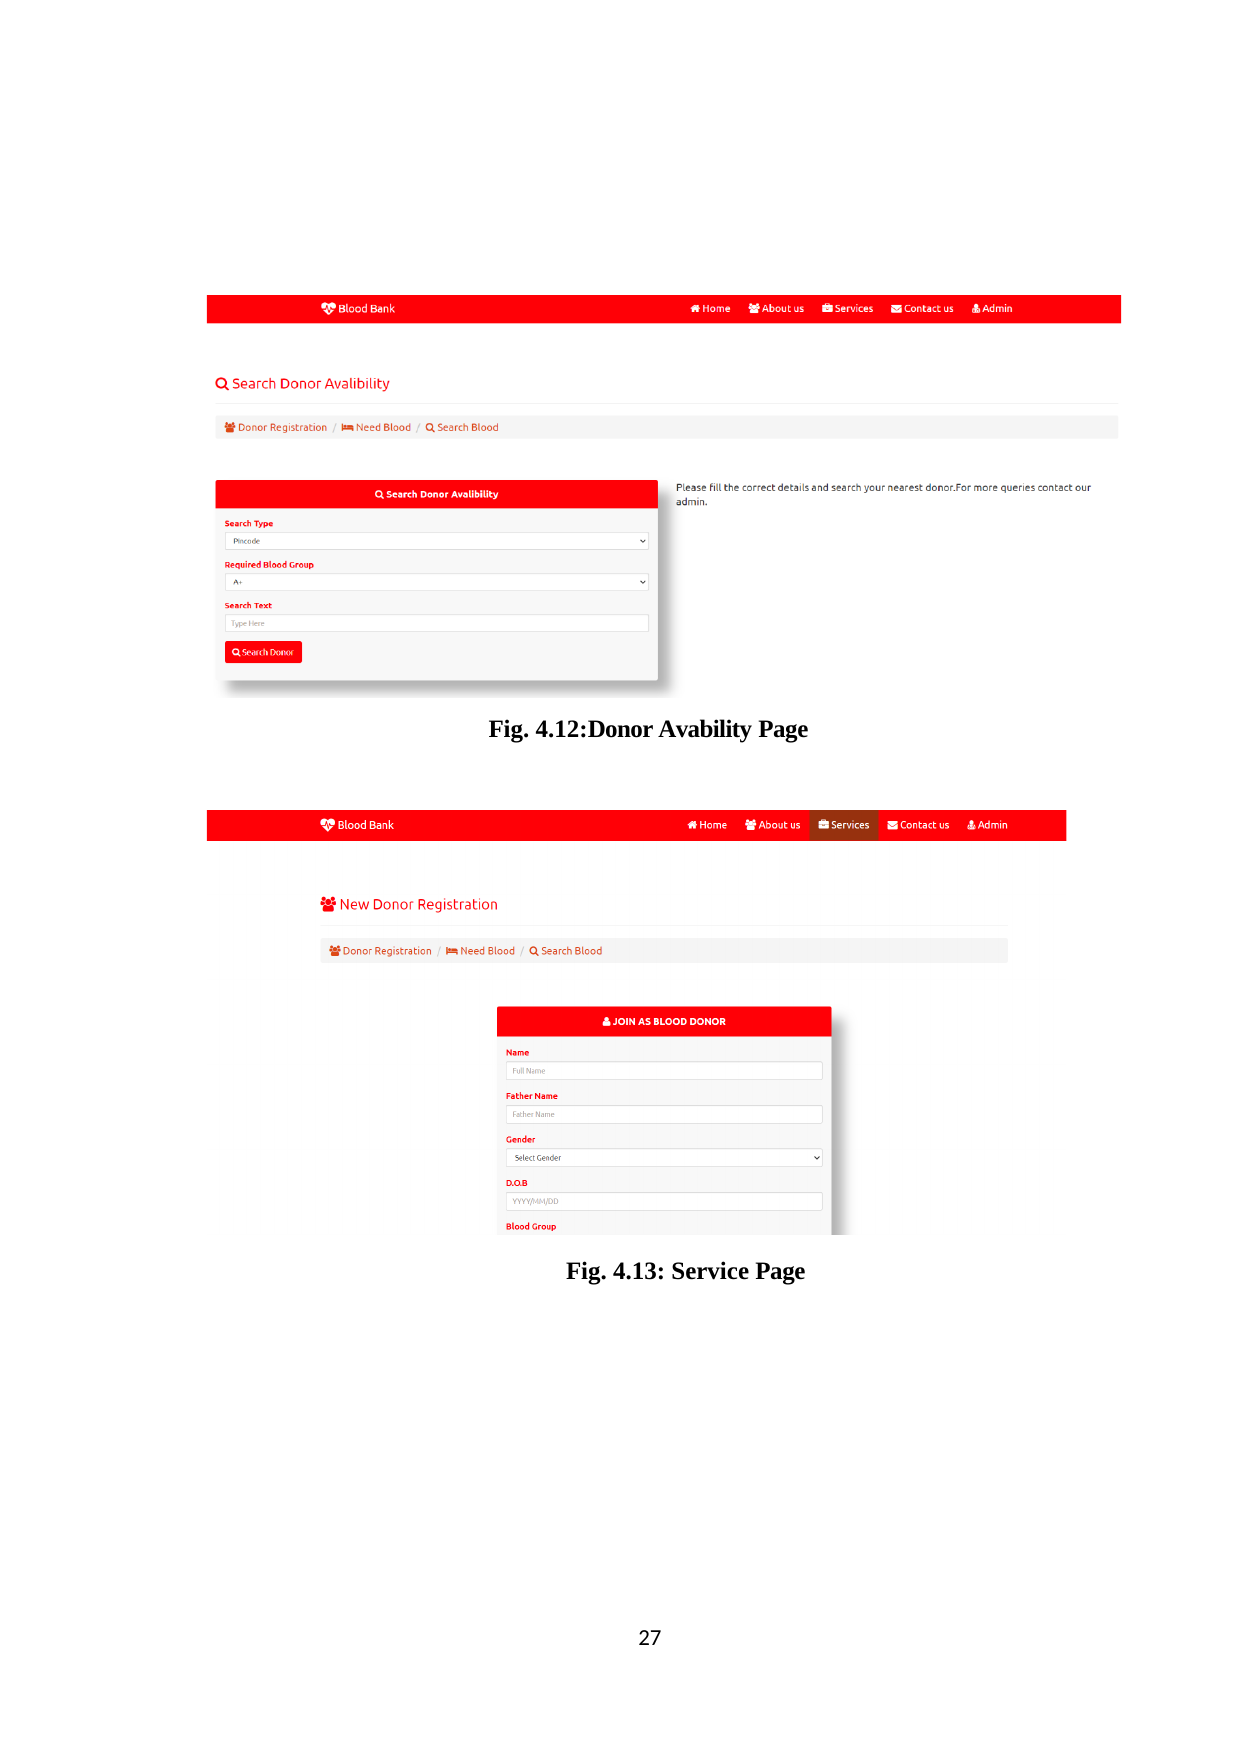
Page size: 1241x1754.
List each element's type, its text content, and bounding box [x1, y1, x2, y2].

picture [206, 295, 1122, 698]
picture [206, 810, 1067, 1235]
text Fig. 4.12:Donor Avability Page [357, 714, 865, 743]
text Fig. 4.13: Service Page [432, 1256, 864, 1284]
